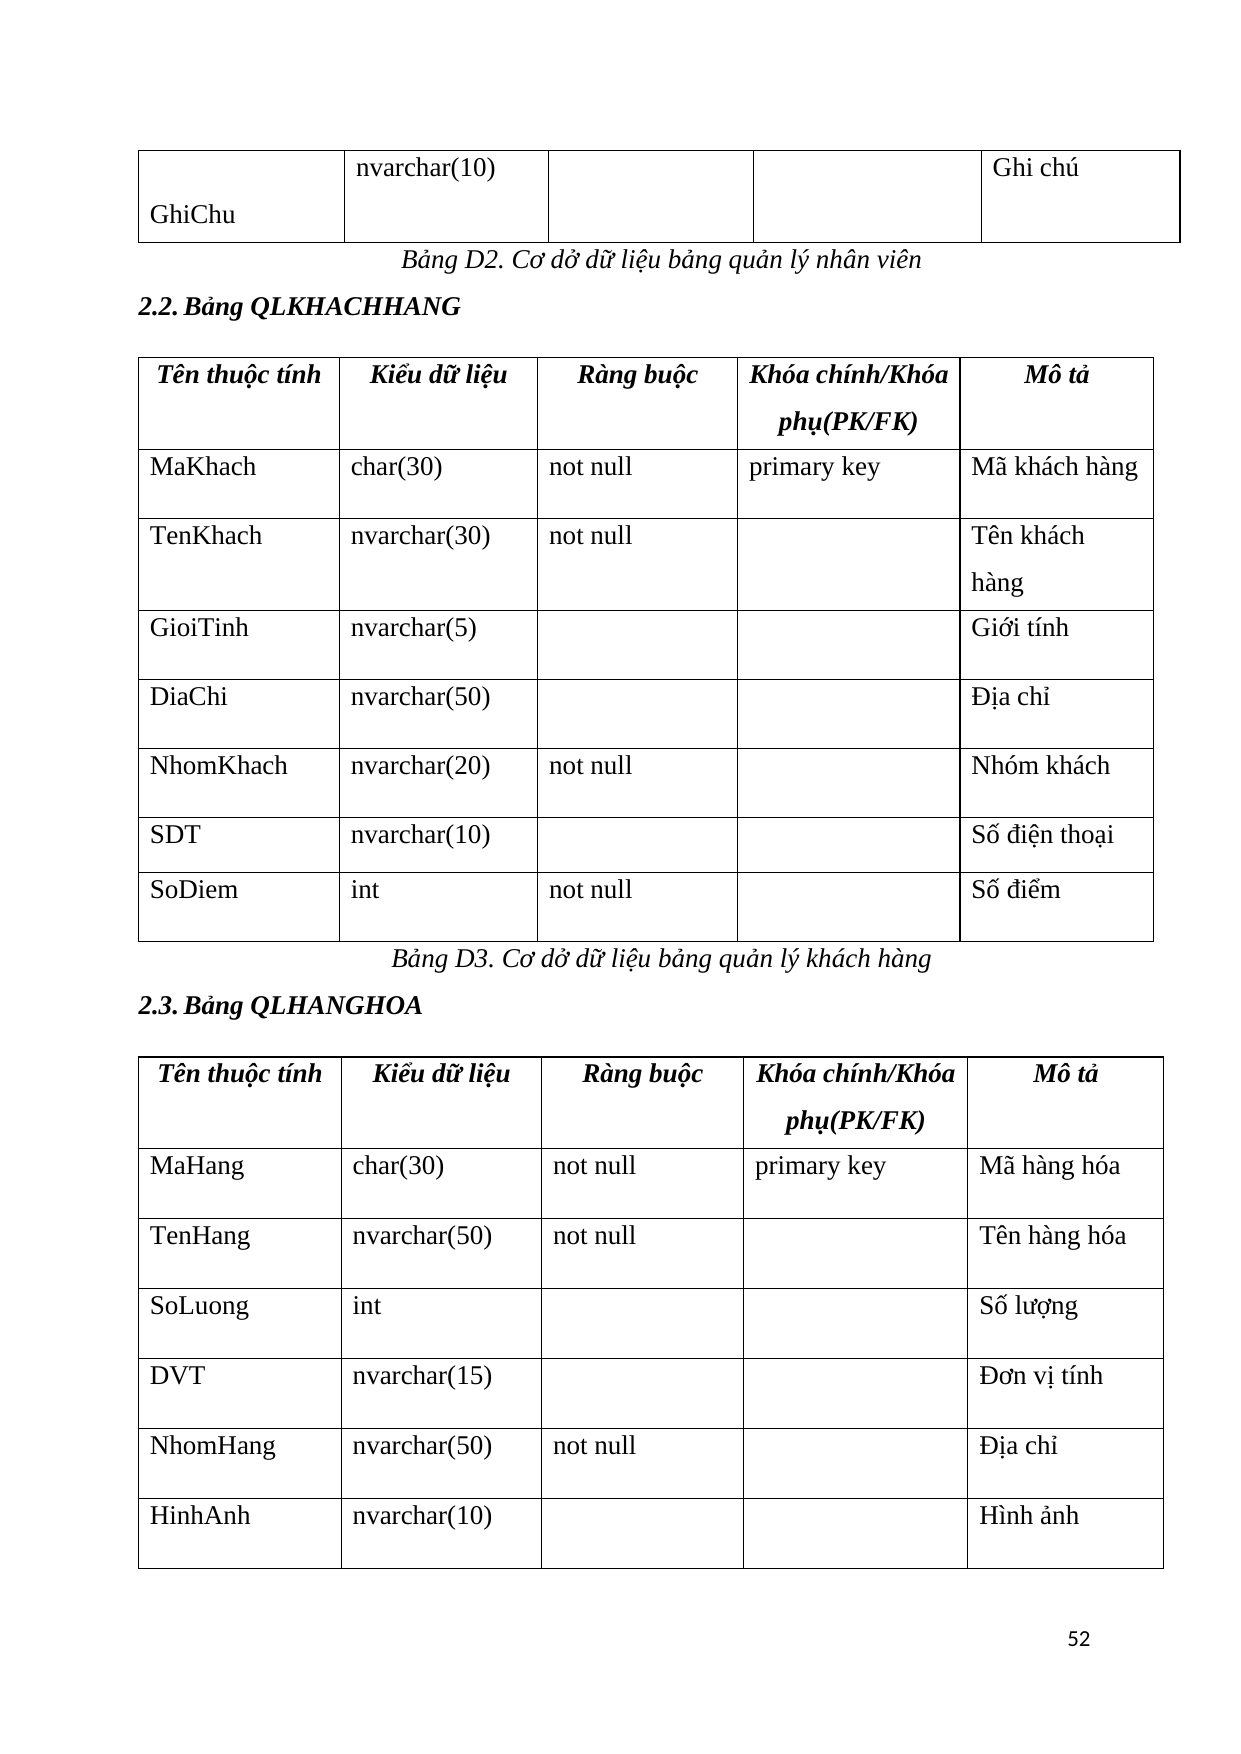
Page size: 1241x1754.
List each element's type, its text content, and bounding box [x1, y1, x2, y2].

table_cell not null [538, 873, 737, 941]
table_cell [738, 519, 959, 610]
list Bảng D2. Cơ dở dữ liệu bảng quản lý nhân viên [232, 243, 1090, 274]
table_cell [744, 1429, 967, 1498]
table_header Tên thuộc tính [139, 358, 339, 449]
table_cell SoLuong [139, 1289, 341, 1358]
list Bảng QLHANGHOA [138, 989, 1090, 1020]
table_cell SDT [139, 818, 339, 872]
table_header Kiểu dữ liệu [342, 1058, 541, 1148]
table_cell Số điện thoại [961, 818, 1153, 872]
table_cell Số điểm [961, 873, 1153, 941]
table_cell NhomHang [139, 1429, 341, 1498]
table_cell [744, 1499, 967, 1568]
table_cell Nhóm khách [961, 749, 1153, 817]
table_cell [538, 818, 737, 872]
table_cell nvarchar(5) [340, 611, 537, 679]
table_cell not null [542, 1219, 743, 1288]
table_cell DiaChi [139, 680, 339, 748]
table_cell [538, 680, 737, 748]
table_cell Hình ảnh [968, 1499, 1163, 1568]
table_cell not null [538, 519, 737, 610]
table_cell TenHang [139, 1219, 341, 1288]
table_cell int [342, 1289, 541, 1358]
table_cell char(30) [342, 1149, 541, 1218]
table_cell [744, 1219, 967, 1288]
table_cell Địa chỉ [961, 680, 1153, 748]
table_cell [542, 1499, 743, 1568]
table_cell nvarchar(20) [340, 749, 537, 817]
table_cell MaKhach [139, 450, 339, 518]
table_header Mô tả [961, 358, 1153, 449]
table_cell nvarchar(15) [342, 1359, 541, 1428]
table_cell nvarchar(50) [342, 1219, 541, 1288]
table_cell [738, 611, 959, 679]
table_cell Tên hàng hóa [968, 1219, 1163, 1288]
table_cell [542, 1359, 743, 1428]
table_cell nvarchar(10) [345, 151, 548, 242]
table_cell DVT [139, 1359, 341, 1428]
table_cell nvarchar(10) [340, 818, 537, 872]
table_cell [538, 611, 737, 679]
table_cell not null [538, 450, 737, 518]
table_cell [542, 1289, 743, 1358]
table_cell not null [542, 1149, 743, 1218]
table_cell nvarchar(50) [340, 680, 537, 748]
table_cell NhomKhach [139, 749, 339, 817]
list Bảng QLKHACHHANG [138, 290, 1090, 321]
table_cell Đơn vị tính [968, 1359, 1163, 1428]
table_cell Giới tính [961, 611, 1153, 679]
table_cell char(30) [340, 450, 537, 518]
table_header Ràng buộc [542, 1058, 743, 1148]
table_cell [738, 873, 959, 941]
table_cell Số lượng [968, 1289, 1163, 1358]
list Bảng D3. Cơ dở dữ liệu bảng quản lý khách hàng [232, 942, 1090, 973]
table_header Kiểu dữ liệu [340, 358, 537, 449]
table_cell Ghi chú [982, 151, 1179, 242]
table_cell MaHang [139, 1149, 341, 1218]
table_cell Địa chỉ [968, 1429, 1163, 1498]
table_header Khóa chính/Khóa phụ(PK/FK) [744, 1058, 967, 1148]
table_cell [738, 818, 959, 872]
table_cell Tên khách hàng [961, 519, 1153, 610]
table_cell HinhAnh [139, 1499, 341, 1568]
table_cell primary key [738, 450, 959, 518]
table_cell [744, 1289, 967, 1358]
table_cell GioiTinh [139, 611, 339, 679]
table_cell Mã khách hàng [961, 450, 1153, 518]
table_cell GhiChu [139, 151, 344, 242]
table_header Tên thuộc tính [139, 1058, 341, 1148]
table_cell [738, 749, 959, 817]
table_cell nvarchar(50) [342, 1429, 541, 1498]
table_cell TenKhach [139, 519, 339, 610]
table_cell [738, 680, 959, 748]
table_header Ràng buộc [538, 358, 737, 449]
table_cell [549, 151, 753, 242]
table_header Mô tả [968, 1058, 1163, 1148]
table_cell [754, 151, 981, 242]
table_cell SoDiem [139, 873, 339, 941]
table_cell nvarchar(30) [340, 519, 537, 610]
table_cell not null [542, 1429, 743, 1498]
table_cell int [340, 873, 537, 941]
table_cell not null [538, 749, 737, 817]
table_header Khóa chính/Khóa phụ(PK/FK) [738, 358, 959, 449]
table_cell primary key [744, 1149, 967, 1218]
table_cell Mã hàng hóa [968, 1149, 1163, 1218]
table_cell nvarchar(10) [342, 1499, 541, 1568]
table_cell [744, 1359, 967, 1428]
